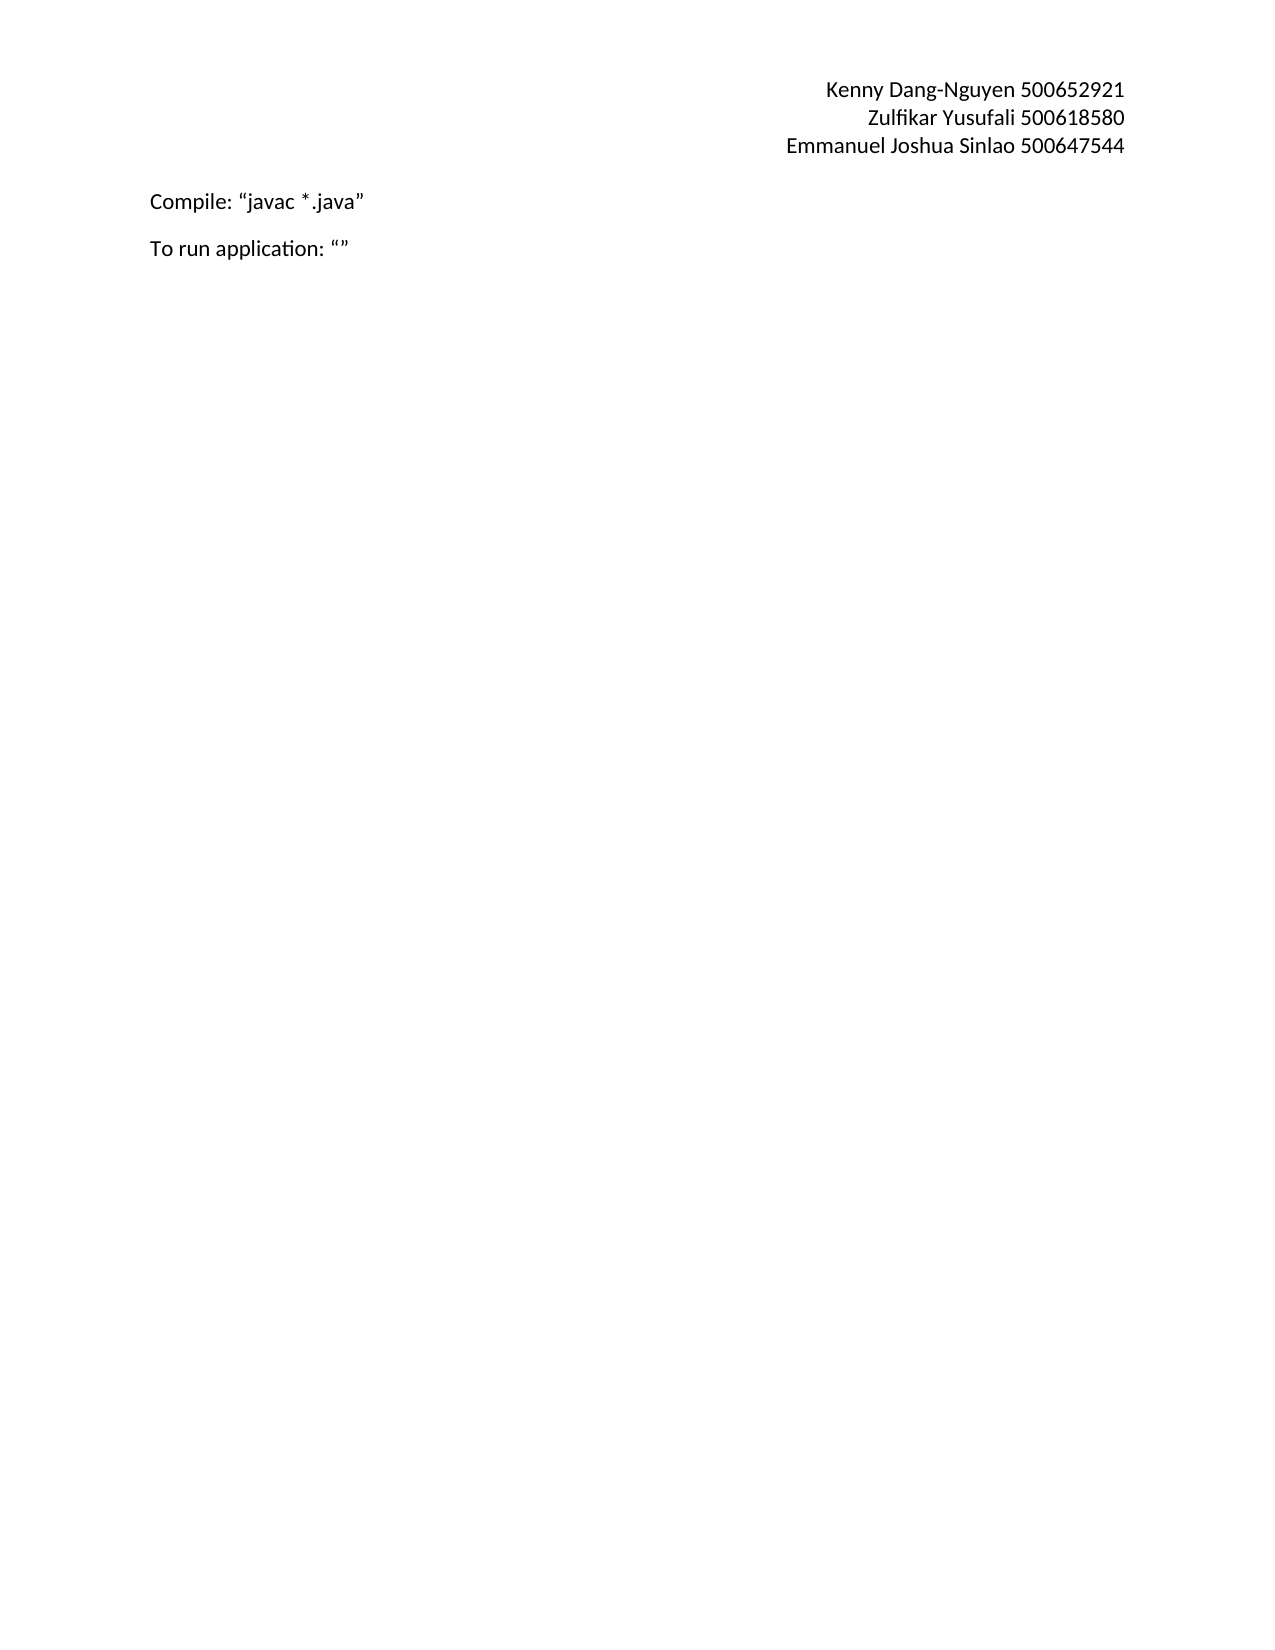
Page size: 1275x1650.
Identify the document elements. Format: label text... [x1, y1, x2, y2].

text To run application: “” [150, 234, 1125, 262]
text Compile: “javac *.java” [150, 187, 1125, 215]
